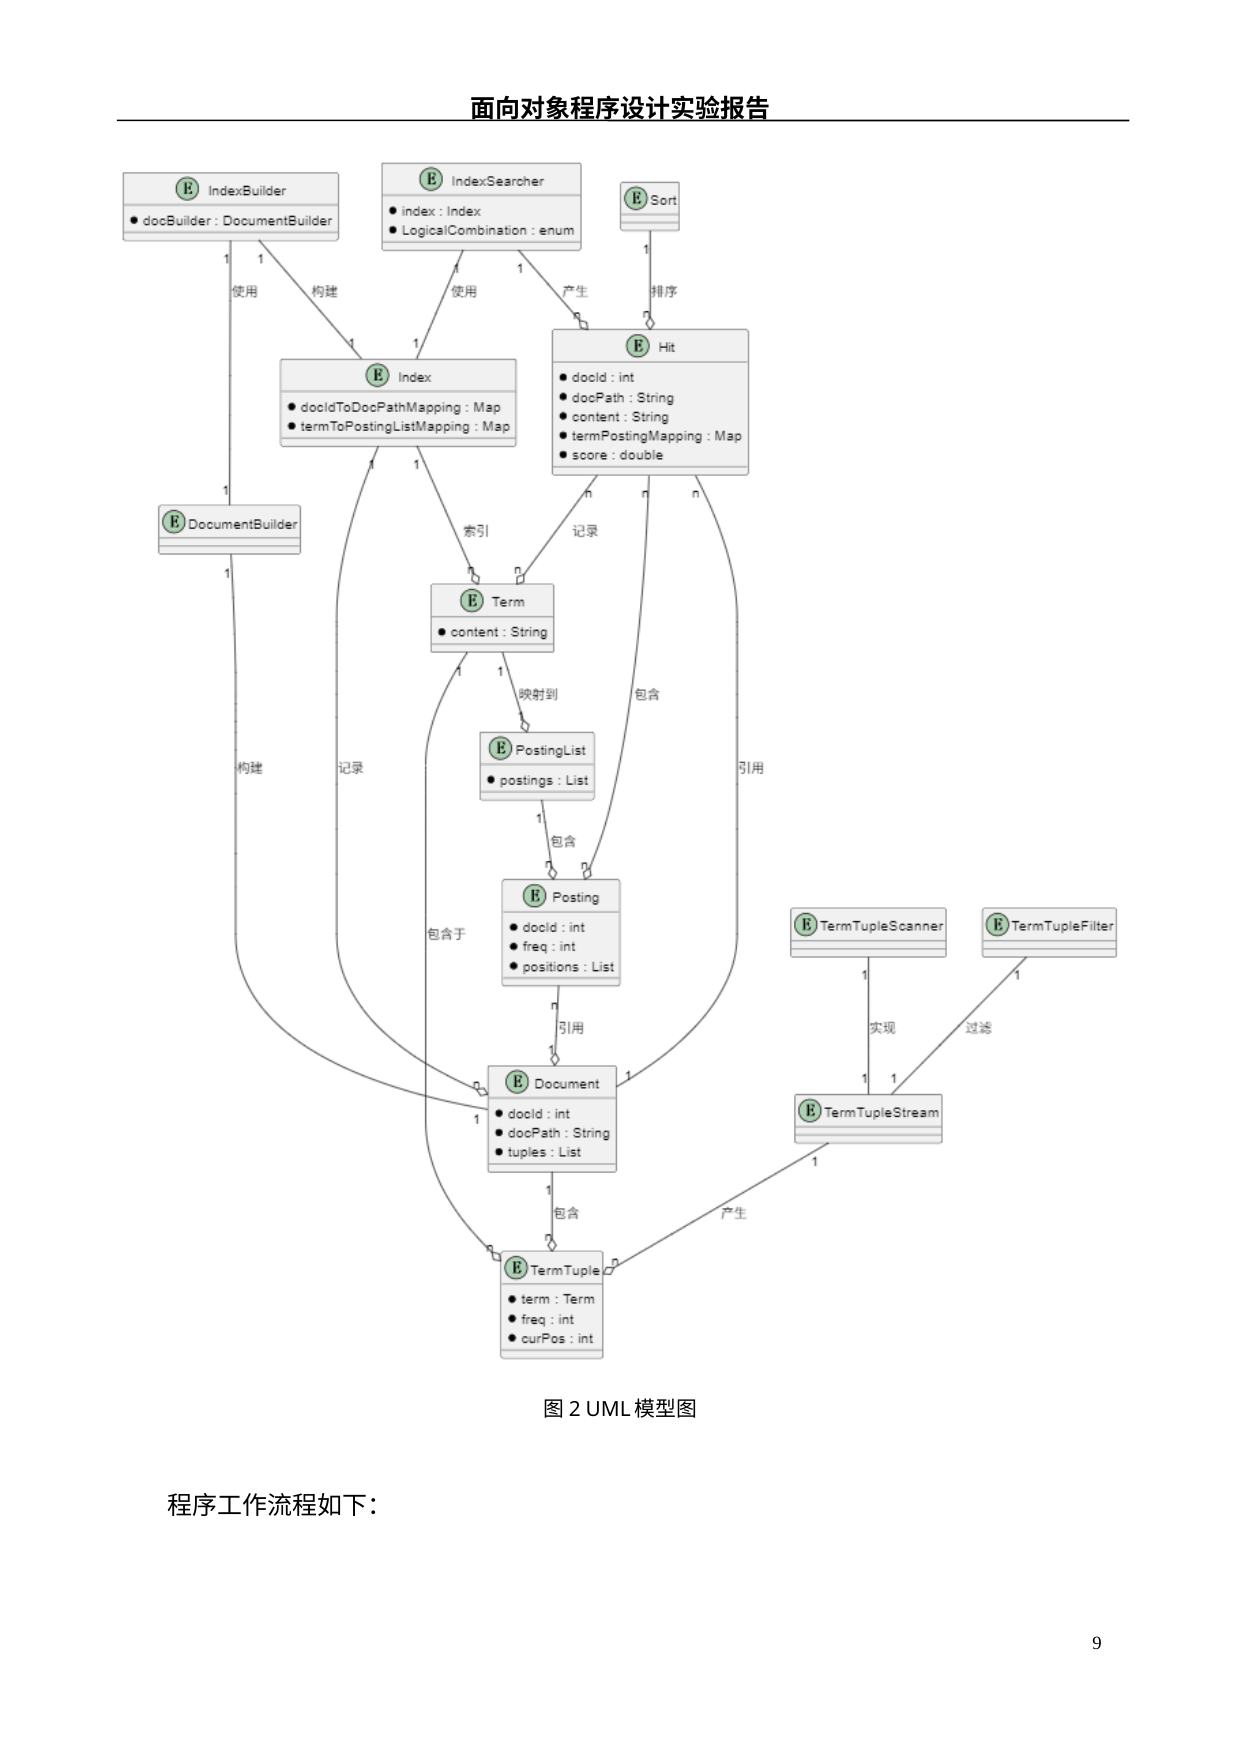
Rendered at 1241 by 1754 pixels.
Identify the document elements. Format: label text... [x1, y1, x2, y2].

picture [116, 156, 1124, 1365]
text 程序工作流程如下： [117, 1471, 1123, 1536]
text 图 2 UML模型图 [117, 1391, 1123, 1424]
